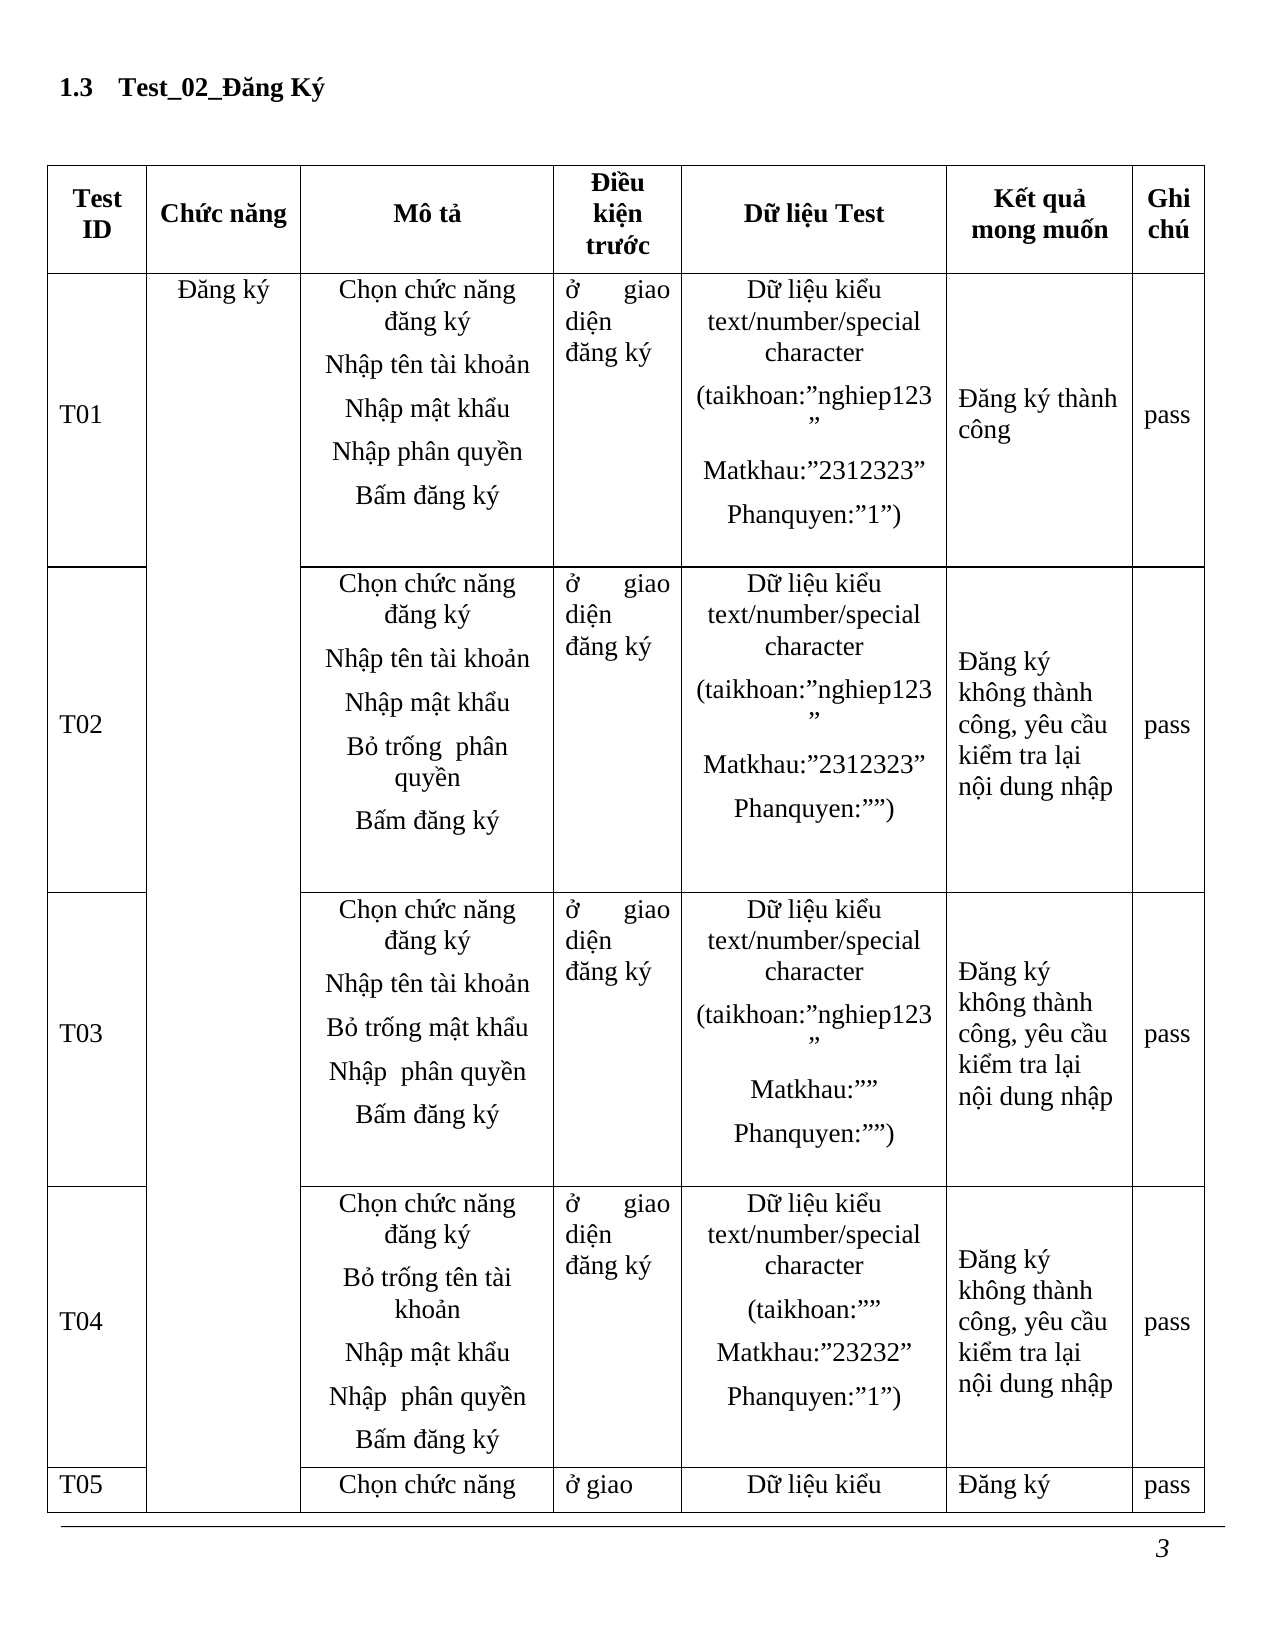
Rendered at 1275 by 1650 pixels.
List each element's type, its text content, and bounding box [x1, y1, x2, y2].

table_header Dữ liệu Test [682, 166, 946, 272]
table_cell T05 [48, 1468, 146, 1512]
table_cell Dữ liệu kiểu text/number/special character (taikhoan:”nghiep123” Matkhau:”2312323” Phanquyen:””) [682, 568, 946, 892]
table_cell Dữ liệu kiểu text/number/special character (taikhoan:”nghiep123” Matkhau:”” Phanquyen:””) [682, 893, 946, 1186]
table_cell Đăng ký không thành công, yêu cầu kiểm tra lại nội dung nhập [947, 893, 1132, 1186]
table_cell ở giao diện đăng ký [554, 893, 681, 1186]
table_cell T02 [48, 568, 146, 892]
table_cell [301, 1468, 553, 1512]
table_cell Chọn chức năng đăng ký Nhập tên tài khoản Bỏ trống mật khẩu Nhập phân quyền Bấm đăng ký [301, 893, 553, 1186]
table_cell Đăng ký [147, 274, 300, 1512]
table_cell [947, 1468, 1132, 1512]
table_cell ở giao diện đăng ký [554, 568, 681, 892]
table_header Kết quả mong muốn [947, 166, 1132, 272]
subtitle Test_02_Đăng Ký [59, 72, 1216, 103]
table_cell pass [1133, 274, 1204, 566]
table_cell Chọn chức năng đăng ký Nhập tên tài khoản Nhập mật khẩu Bỏ trống phân quyền Bấm đăng ký [301, 568, 553, 892]
table_header Ghi chú [1133, 166, 1204, 272]
table_cell pass [1133, 568, 1204, 892]
table_cell T01 [48, 274, 146, 566]
table_cell T03 [48, 893, 146, 1186]
table_header Mô tả [301, 166, 553, 272]
table_header Test ID [48, 166, 146, 272]
table_cell Dữ liệu kiểu text/number/special character (taikhoan:”nghiep123” Matkhau:”2312323” Phanquyen:”1”) [682, 274, 946, 566]
table_cell pass [1133, 893, 1204, 1186]
table_cell Dữ liệu kiểu text/number/special character (taikhoan:”” Matkhau:”23232” Phanquyen:”1”) [682, 1187, 946, 1467]
table_cell Đăng ký không thành công, yêu cầu kiểm tra lại nội dung nhập [947, 1187, 1132, 1467]
table_cell ở giao diện đăng ký [554, 274, 681, 566]
table_cell Chọn chức năng đăng ký Nhập tên tài khoản Nhập mật khẩu Nhập phân quyền Bấm đăng ký [301, 274, 553, 566]
table_cell pass [1133, 1187, 1204, 1467]
table_cell Chọn chức năng đăng ký Bỏ trống tên tài khoản Nhập mật khẩu Nhập phân quyền Bấm đăng ký [301, 1187, 553, 1467]
table_cell Đăng ký thành công [947, 274, 1132, 566]
table_cell ở giao diện đăng ký [554, 1187, 681, 1467]
table_header Chức năng [147, 166, 300, 272]
table_cell pass [1133, 1468, 1204, 1512]
table_cell ở giao diện đăng ký [554, 1468, 681, 1512]
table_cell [682, 1468, 946, 1512]
table_cell T04 [48, 1187, 146, 1467]
table_header Điều kiện trước [554, 166, 681, 272]
table_cell Đăng ký không thành công, yêu cầu kiểm tra lại nội dung nhập [947, 568, 1132, 892]
